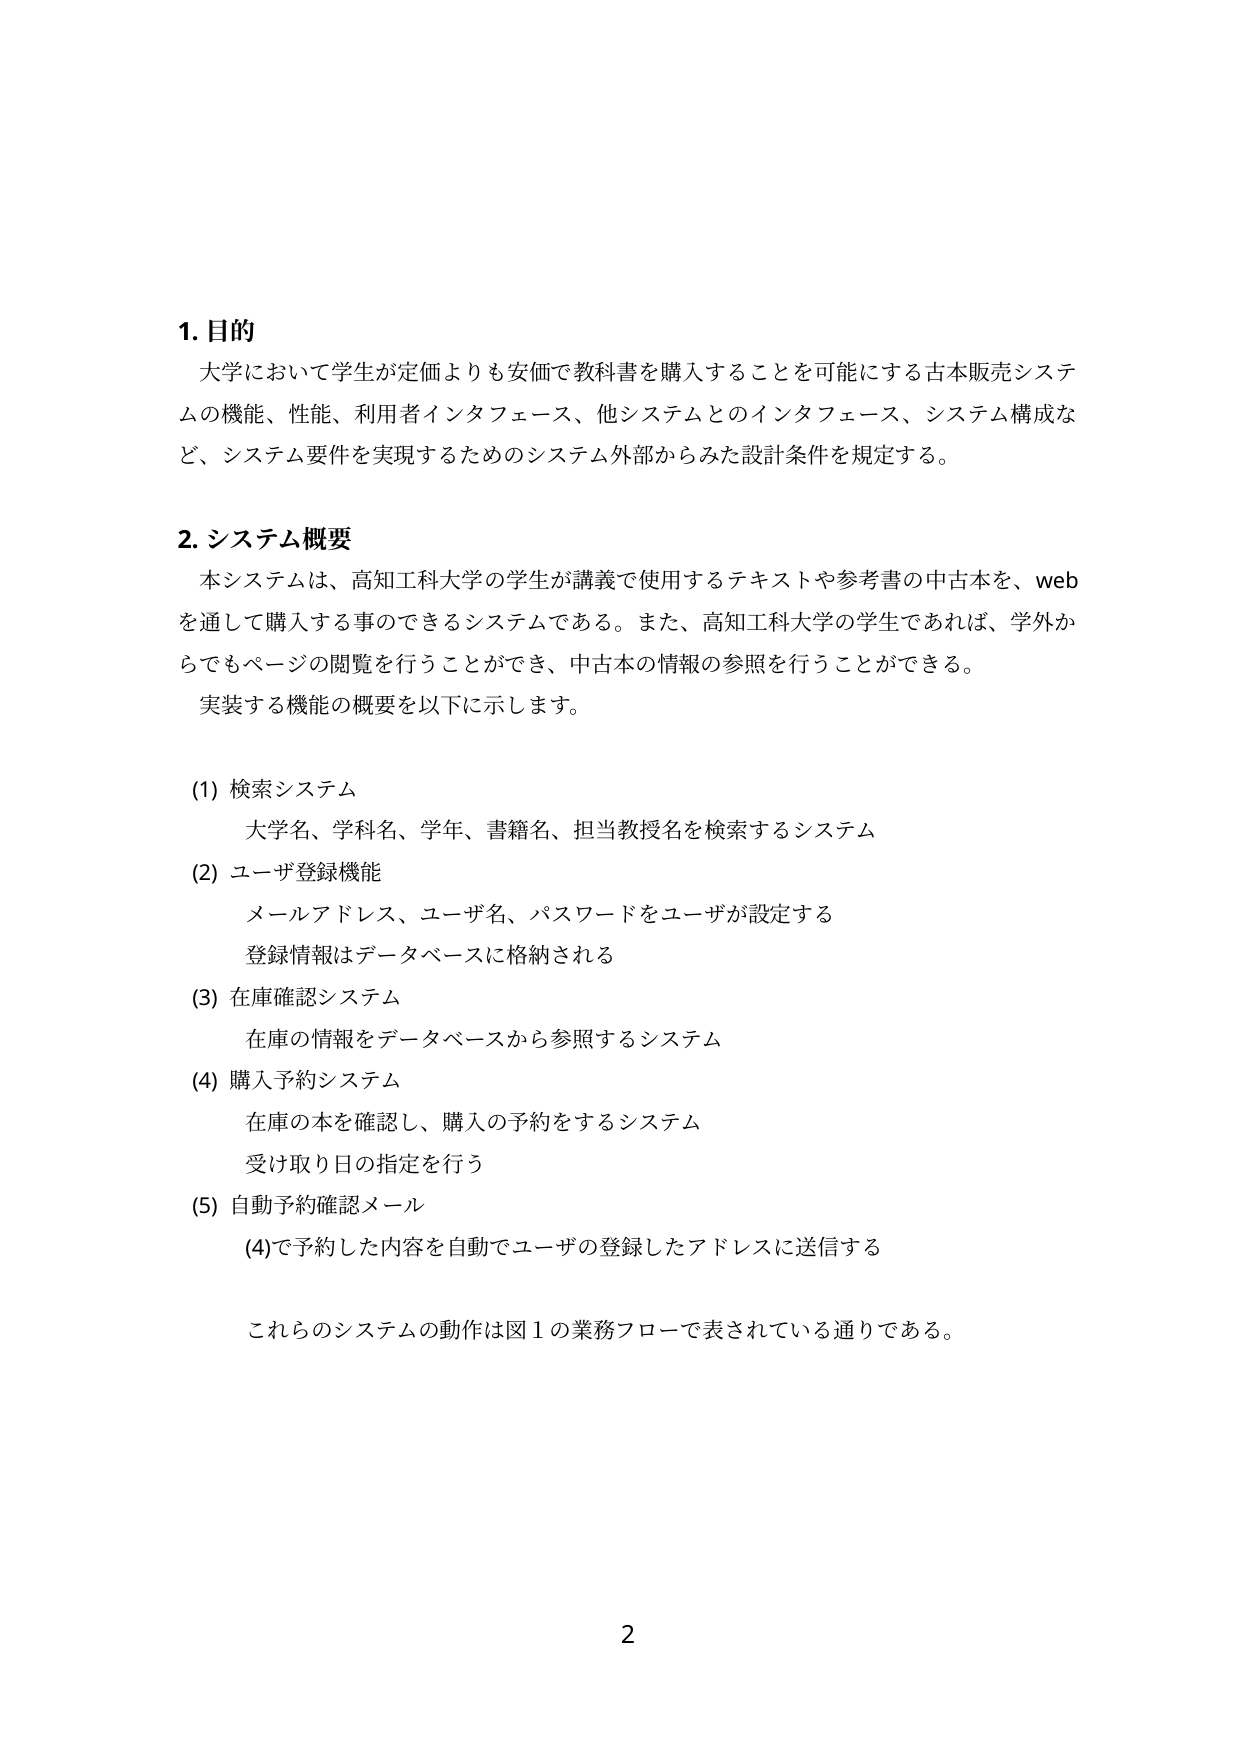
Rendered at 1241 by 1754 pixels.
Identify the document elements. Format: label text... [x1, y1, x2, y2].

list 在庫の情報をデータベースから参照するシステム [223, 1017, 1078, 1058]
list 検索システム [192, 767, 1078, 808]
list ユーザ登録機能 [192, 850, 1078, 892]
list メールアドレス、ユーザ名、パスワードをユーザが設定する [223, 892, 1078, 933]
list システム概要 [177, 517, 1078, 558]
text 大学において学生が定価よりも安価で教科書を購入することを可能にする古本販売システムの機能、性能、利用者インタフェース、他システムとのインタフェース、システム構成など、システム要件を実現するためのシステム外部からみた設計条件を規定する。 [177, 350, 1078, 475]
list (4)で予約した内容を自動でユーザの登録したアドレスに送信する [223, 1225, 1078, 1267]
text 実装する機能の概要を以下に示します。 [177, 683, 1078, 725]
list 購入予約システム [192, 1058, 1078, 1100]
list 在庫の本を確認し、購入の予約をするシステム [223, 1100, 1078, 1142]
list 大学名、学科名、学年、書籍名、担当教授名を検索するシステム [223, 808, 1078, 850]
text 本システムは、高知工科大学の学生が講義で使用するテキストや参考書の中古本を、webを通して購入する事のできるシステムである。また、高知工科大学の学生であれば、学外からでもページの閲覧を行うことができ、中古本の情報の参照を行うことができる。 [177, 558, 1078, 683]
list 在庫確認システム [192, 975, 1078, 1017]
list 目的 [177, 308, 1078, 350]
list 登録情報はデータベースに格納される [223, 933, 1078, 975]
list 受け取り日の指定を行う [223, 1142, 1078, 1183]
list これらのシステムの動作は図１の業務フローで表されている通りである。 [223, 1308, 1078, 1350]
list 自動予約確認メール [192, 1183, 1078, 1225]
